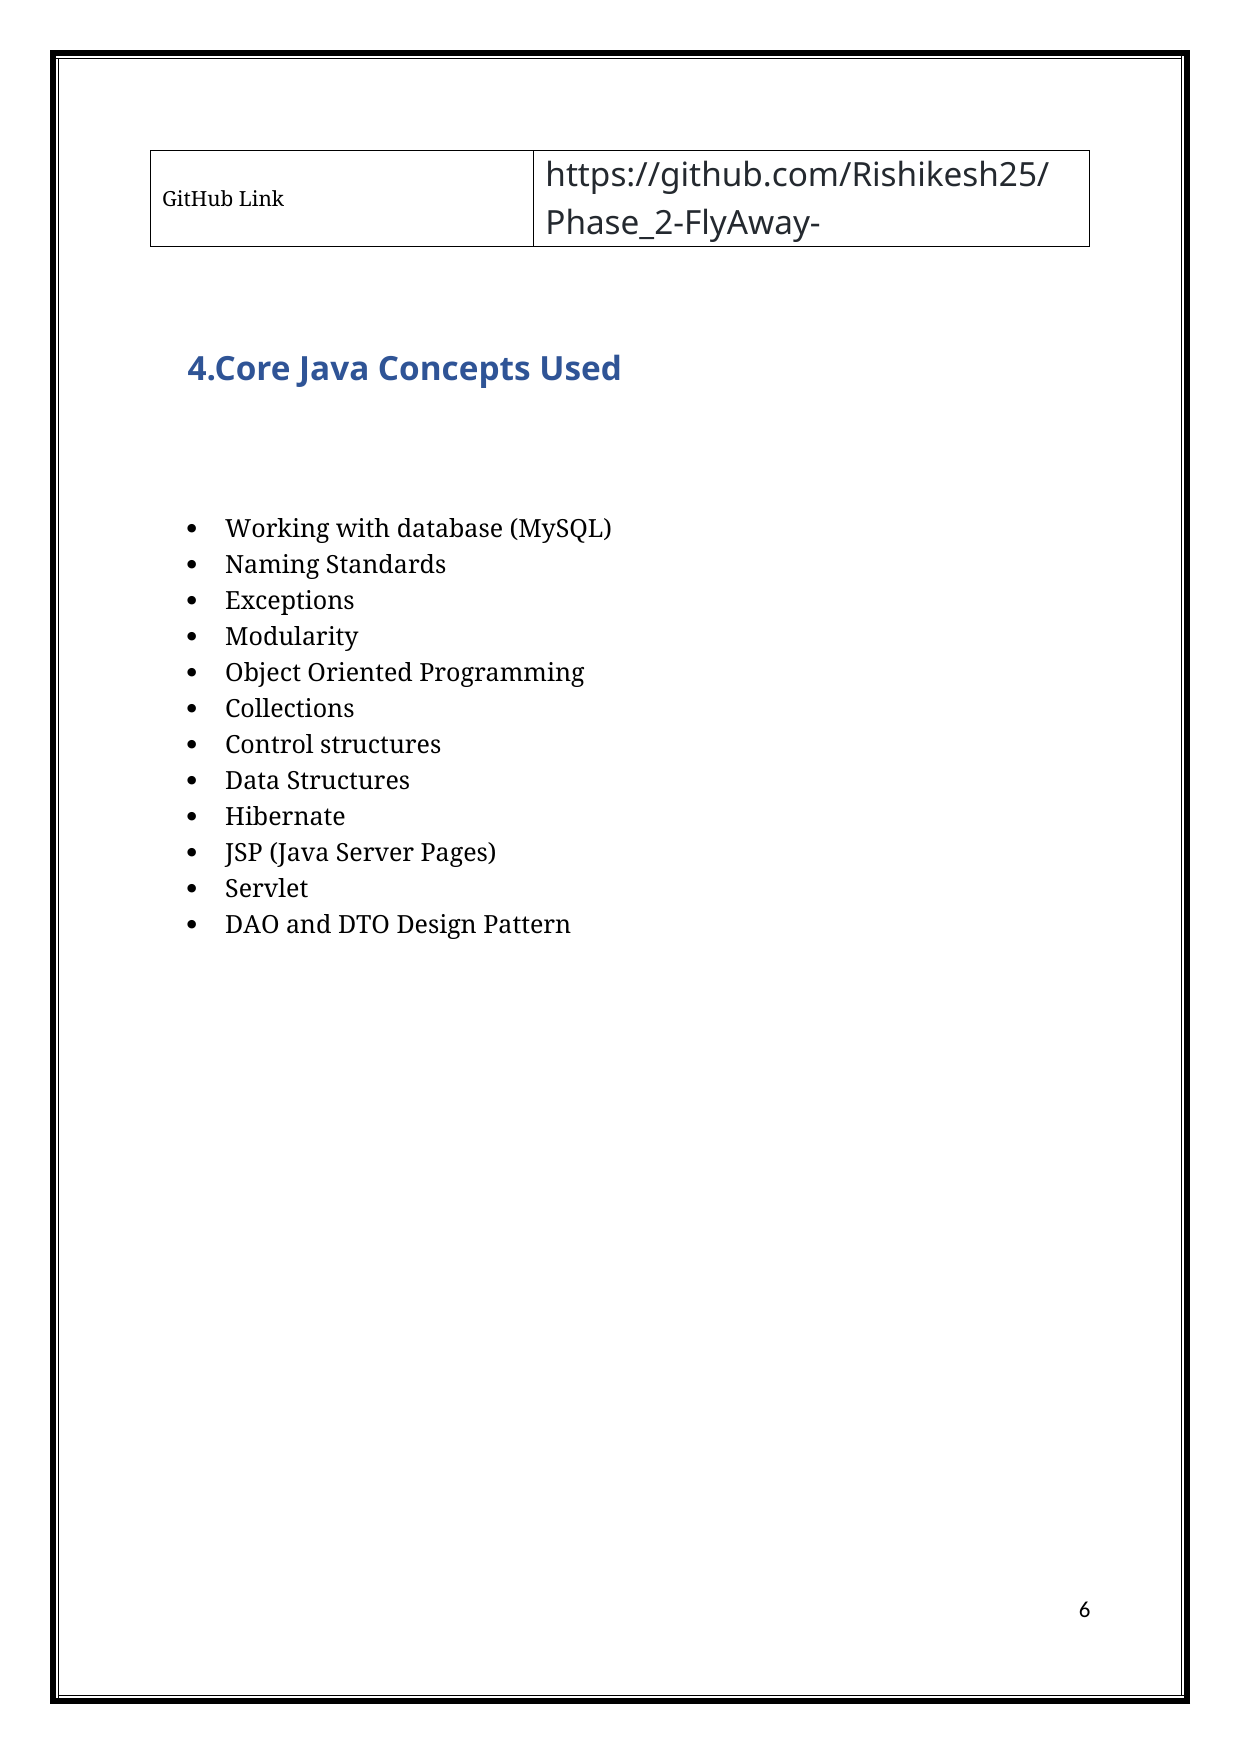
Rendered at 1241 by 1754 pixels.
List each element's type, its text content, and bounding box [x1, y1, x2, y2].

list Working with database (MySQL) [187, 510, 1090, 544]
list Servlet [187, 871, 1090, 905]
list JSP (Java Server Pages) [187, 835, 1090, 869]
list Collections [187, 691, 1090, 725]
subtitle 4.Core Java Concepts Used [187, 344, 1090, 390]
table_cell https://github.com/Rishikesh25/Phase_2-FlyAway- [534, 151, 1089, 246]
table_cell GitHub Link [151, 151, 533, 246]
list Data Structures [187, 763, 1090, 797]
list Exceptions [187, 582, 1090, 617]
list Control structures [187, 727, 1090, 761]
list Object Oriented Programming [187, 654, 1090, 689]
list DAO and DTO Design Pattern [187, 907, 1090, 941]
list Naming Standards [187, 546, 1090, 581]
list Modularity [187, 618, 1090, 653]
list Hibernate [187, 799, 1090, 833]
